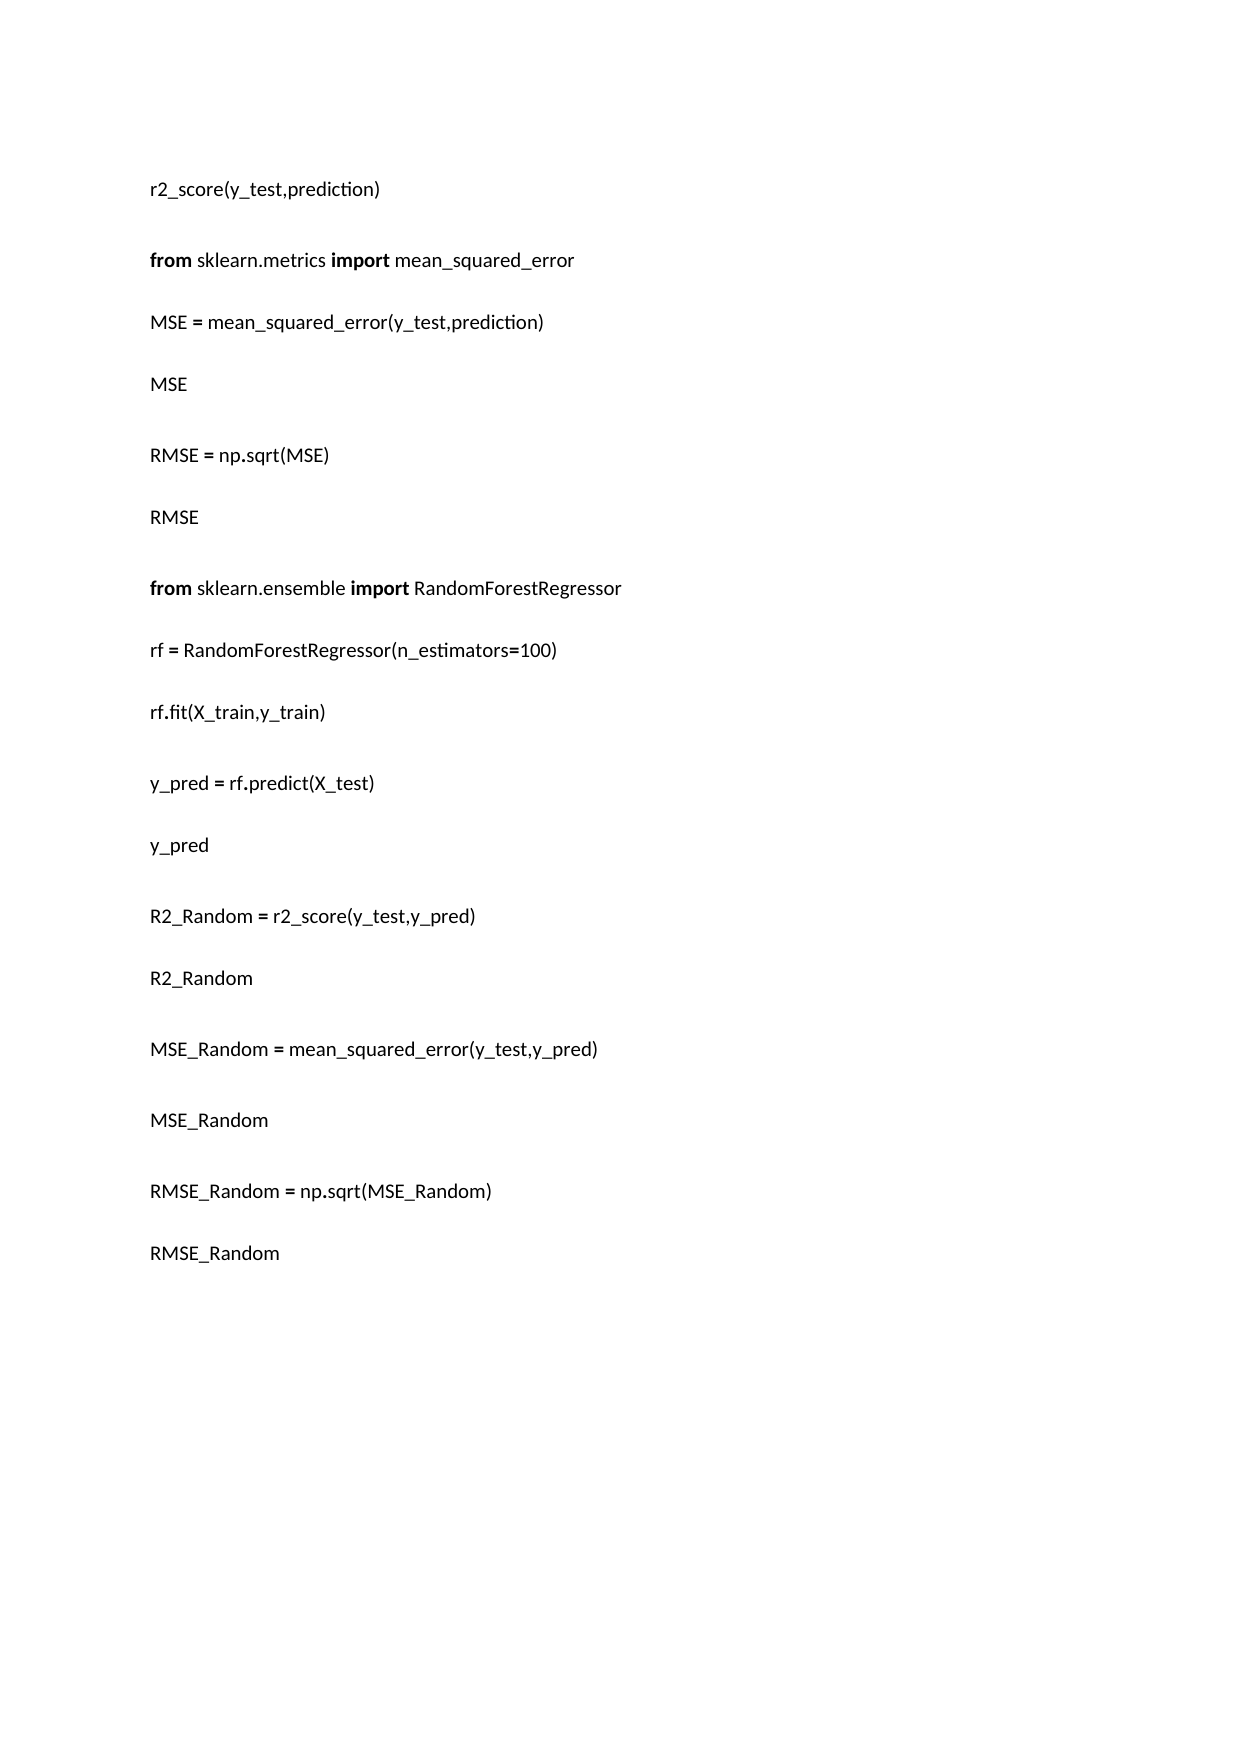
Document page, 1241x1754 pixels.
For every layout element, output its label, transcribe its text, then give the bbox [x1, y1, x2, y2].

text y_pred = rf.predict(X_test) [150, 770, 1090, 796]
text RMSE [150, 504, 1090, 530]
text from sklearn.metrics import mean_squared_error [150, 247, 1090, 273]
text MSE_Random = mean_squared_error(y_test,y_pred) [150, 1036, 1090, 1062]
text RMSE = np.sqrt(MSE) [150, 442, 1090, 468]
text rf = RandomForestRegressor(n_estimators=100) [150, 637, 1090, 663]
text rf.fit(X_train,y_train) [150, 699, 1090, 725]
text RMSE_Random = np.sqrt(MSE_Random) [150, 1178, 1090, 1203]
text MSE = mean_squared_error(y_test,prediction) [150, 309, 1090, 335]
text MSE [150, 372, 1090, 397]
text y_pred [150, 832, 1090, 858]
text r2_score(y_test,prediction) [150, 177, 1090, 202]
text RMSE_Random [150, 1240, 1090, 1265]
text R2_Random [150, 965, 1090, 991]
text MSE_Random [150, 1107, 1090, 1132]
text from sklearn.ensemble import RandomForestRegressor [150, 575, 1090, 601]
text R2_Random = r2_score(y_test,y_pred) [150, 903, 1090, 929]
